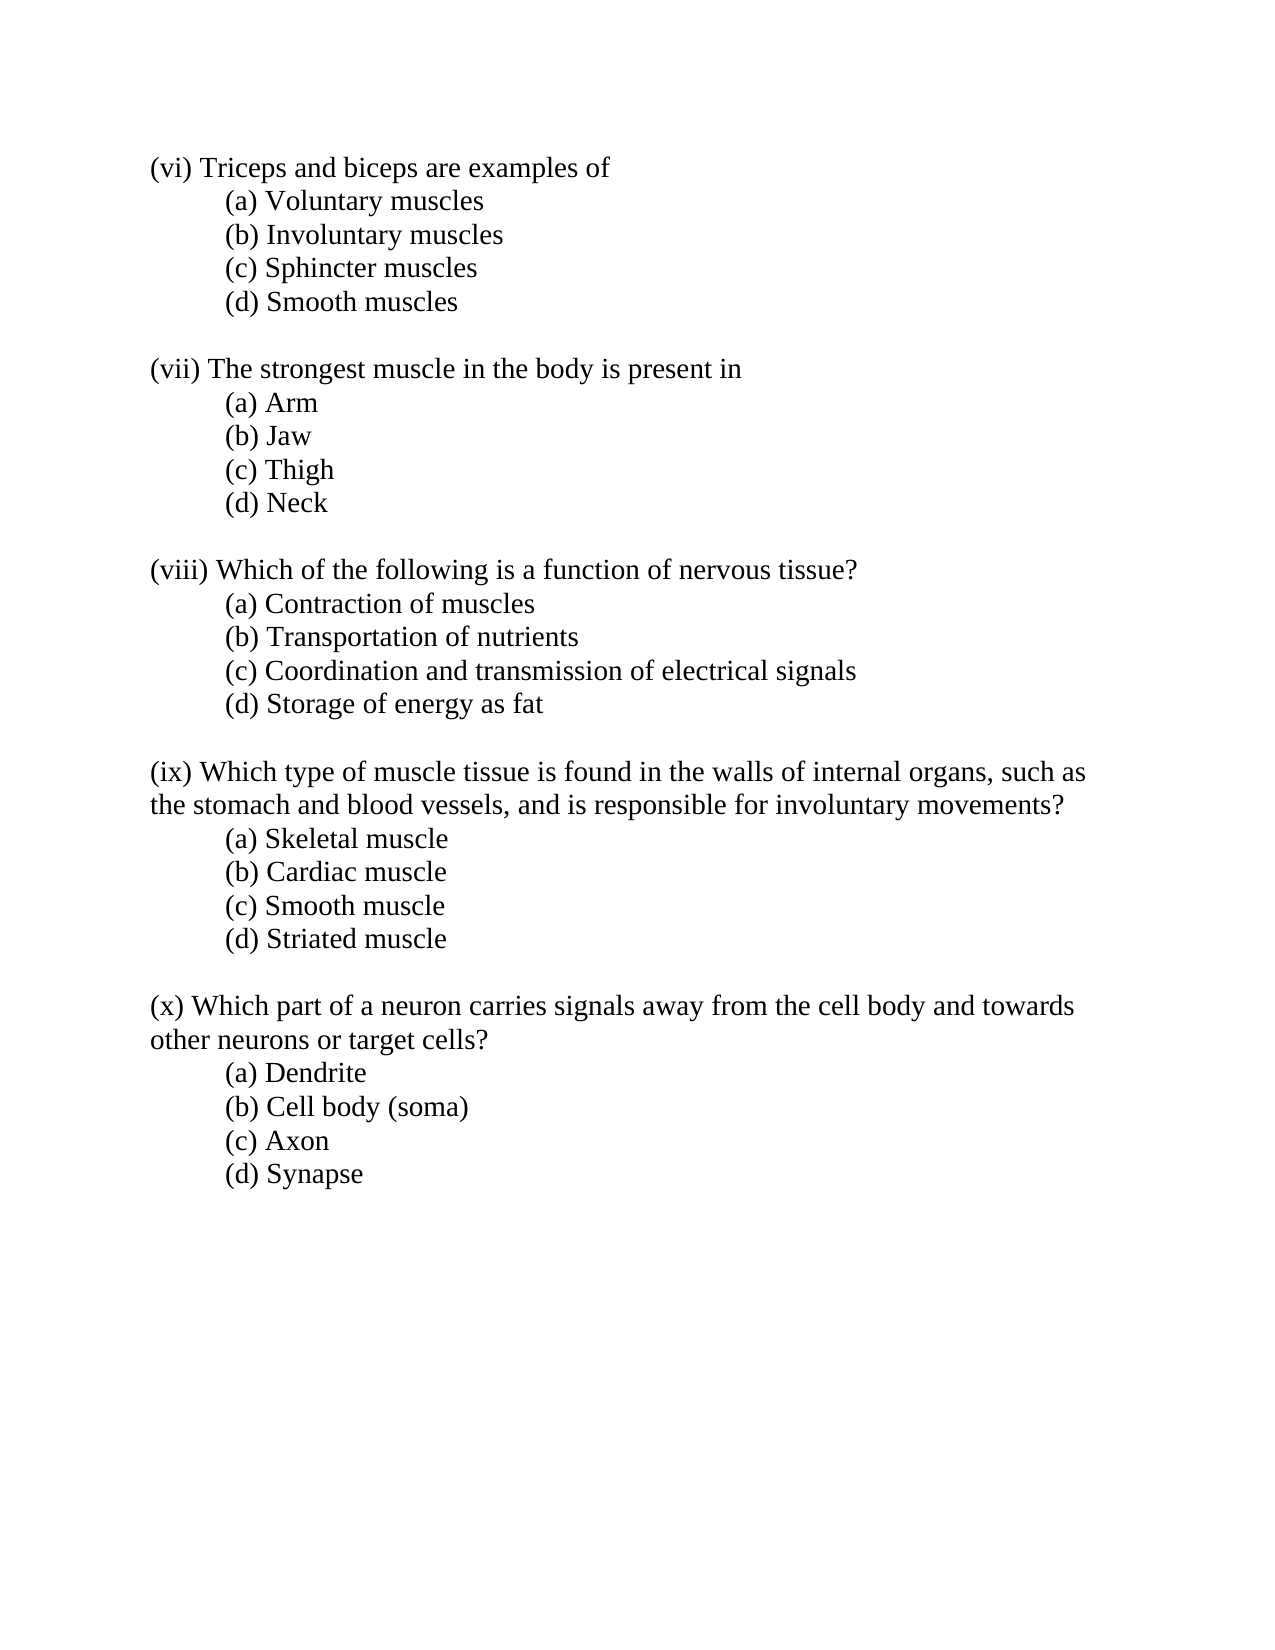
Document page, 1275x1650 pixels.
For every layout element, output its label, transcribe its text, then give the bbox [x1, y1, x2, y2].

text (b) Transportation of nutrients [150, 619, 1125, 653]
text (a) Contraction of muscles [150, 586, 1125, 619]
text (b) Involuntary muscles [150, 217, 1125, 251]
text (d) Synapse [150, 1156, 1125, 1190]
text (d) Smooth muscles [150, 284, 1125, 318]
text (a) Arm [150, 385, 1125, 418]
text (d) Striated muscle [150, 921, 1125, 955]
text (ix) Which type of muscle tissue is found in the walls of internal organs, such as the stomach and blood vessels, and is responsible for involuntary movements? [150, 754, 1125, 821]
text (c) Coordination and transmission of electrical signals [150, 653, 1125, 687]
text (d) Neck [150, 485, 1125, 519]
text (a) Voluntary muscles [150, 183, 1125, 217]
text (c) Thigh [150, 452, 1125, 485]
text (b) Cardiac muscle [150, 854, 1125, 888]
text (vi) Triceps and biceps are examples of [150, 150, 1125, 183]
text (b) Cell body (soma) [150, 1089, 1125, 1123]
text (d) Storage of energy as fat [150, 687, 1125, 720]
text (c) Smooth muscle [150, 888, 1125, 921]
text (a) Dendrite [150, 1056, 1125, 1089]
text (c) Axon [150, 1123, 1125, 1156]
text (c) Sphincter muscles [150, 251, 1125, 284]
text (x) Which part of a neuron carries signals away from the cell body and towards other neurons or target cells? [150, 988, 1125, 1056]
text (vii) The strongest muscle in the body is present in [150, 351, 1125, 385]
text (viii) Which of the following is a function of nervous tissue? [150, 552, 1125, 586]
text (b) Jaw [150, 418, 1125, 452]
text (a) Skeletal muscle [150, 821, 1125, 854]
